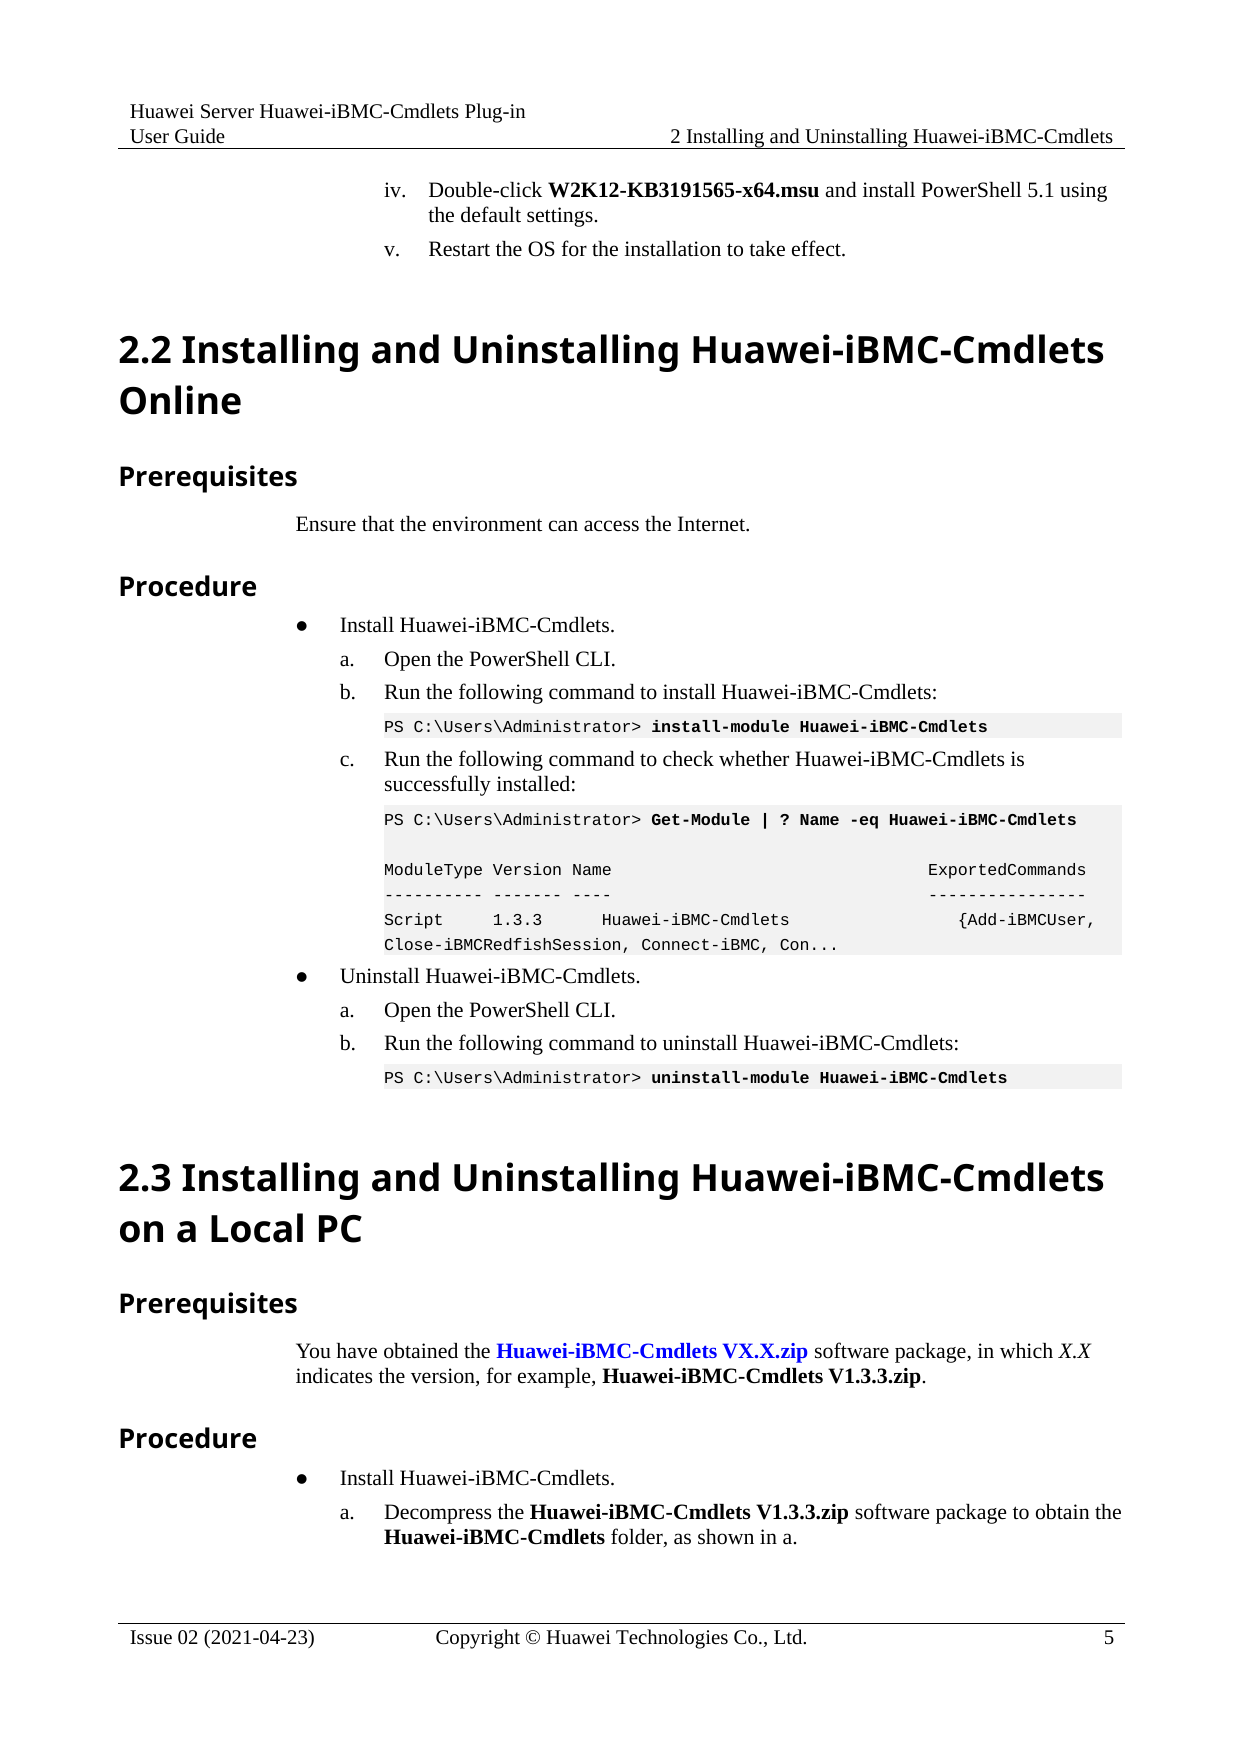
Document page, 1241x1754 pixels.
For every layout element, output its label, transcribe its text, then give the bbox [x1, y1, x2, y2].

list Decompress the Huawei-iBMC-Cmdlets V1.3.3.zip software package to obtain the Huawei-iBMC-Cmdlets folder, as shown in Figure 2-5. [339, 1499, 1122, 1549]
list Double-click W2K12-KB3191565-x64.msu and install PowerShell 5.1 using the default settings. [384, 177, 1122, 228]
list Run the following command to install Huawei-iBMC-Cmdlets: [339, 679, 1122, 704]
list Install Huawei-iBMC-Cmdlets. [295, 612, 1122, 637]
list PS C:\Users\Administrator> uninstall-module Huawei-iBMC-Cmdlets [384, 1064, 1122, 1089]
text You have obtained the Huawei-iBMC-Cmdlets VX.X.zip software package, in which X.X indicates the version, for example, Huawei-iBMC-Cmdlets V1.3.3.zip. [295, 1338, 1122, 1389]
list Restart the OS for the installation to take effect. [384, 236, 1122, 261]
text Prerequisites [118, 457, 1122, 494]
list Run the following command to check whether Huawei-iBMC-Cmdlets is successfully installed: [339, 746, 1122, 797]
text Ensure that the environment can access the Internet. [295, 511, 1122, 536]
subtitle Installing and Uninstalling Huawei-iBMC-Cmdlets on a Local PC [118, 1151, 1122, 1253]
text Procedure [118, 1420, 1122, 1457]
list Uninstall Huawei-iBMC-Cmdlets. [295, 963, 1122, 988]
list Install Huawei-iBMC-Cmdlets. [295, 1465, 1122, 1490]
text Procedure [118, 567, 1122, 604]
list Open the PowerShell CLI. [339, 646, 1122, 671]
list Run the following command to uninstall Huawei-iBMC-Cmdlets: [339, 1030, 1122, 1056]
list Open the PowerShell CLI. [339, 997, 1122, 1022]
list PS C:\Users\Administrator> install-module Huawei-iBMC-Cmdlets [384, 713, 1122, 738]
text Prerequisites [118, 1285, 1122, 1322]
list PS C:\Users\Administrator> Get-Module | ? Name -eq Huawei-iBMC-Cmdlets ModuleType Version Name ExportedCommands ---------- ------- ---- ---------------- Script 1.3.3 Huawei-iBMC-Cmdlets {Add-iBMCUser, Close-iBMCRedfishSession, Connect-iBMC, Con... [384, 805, 1122, 955]
subtitle Installing and Uninstalling Huawei-iBMC-Cmdlets Online [118, 324, 1122, 426]
